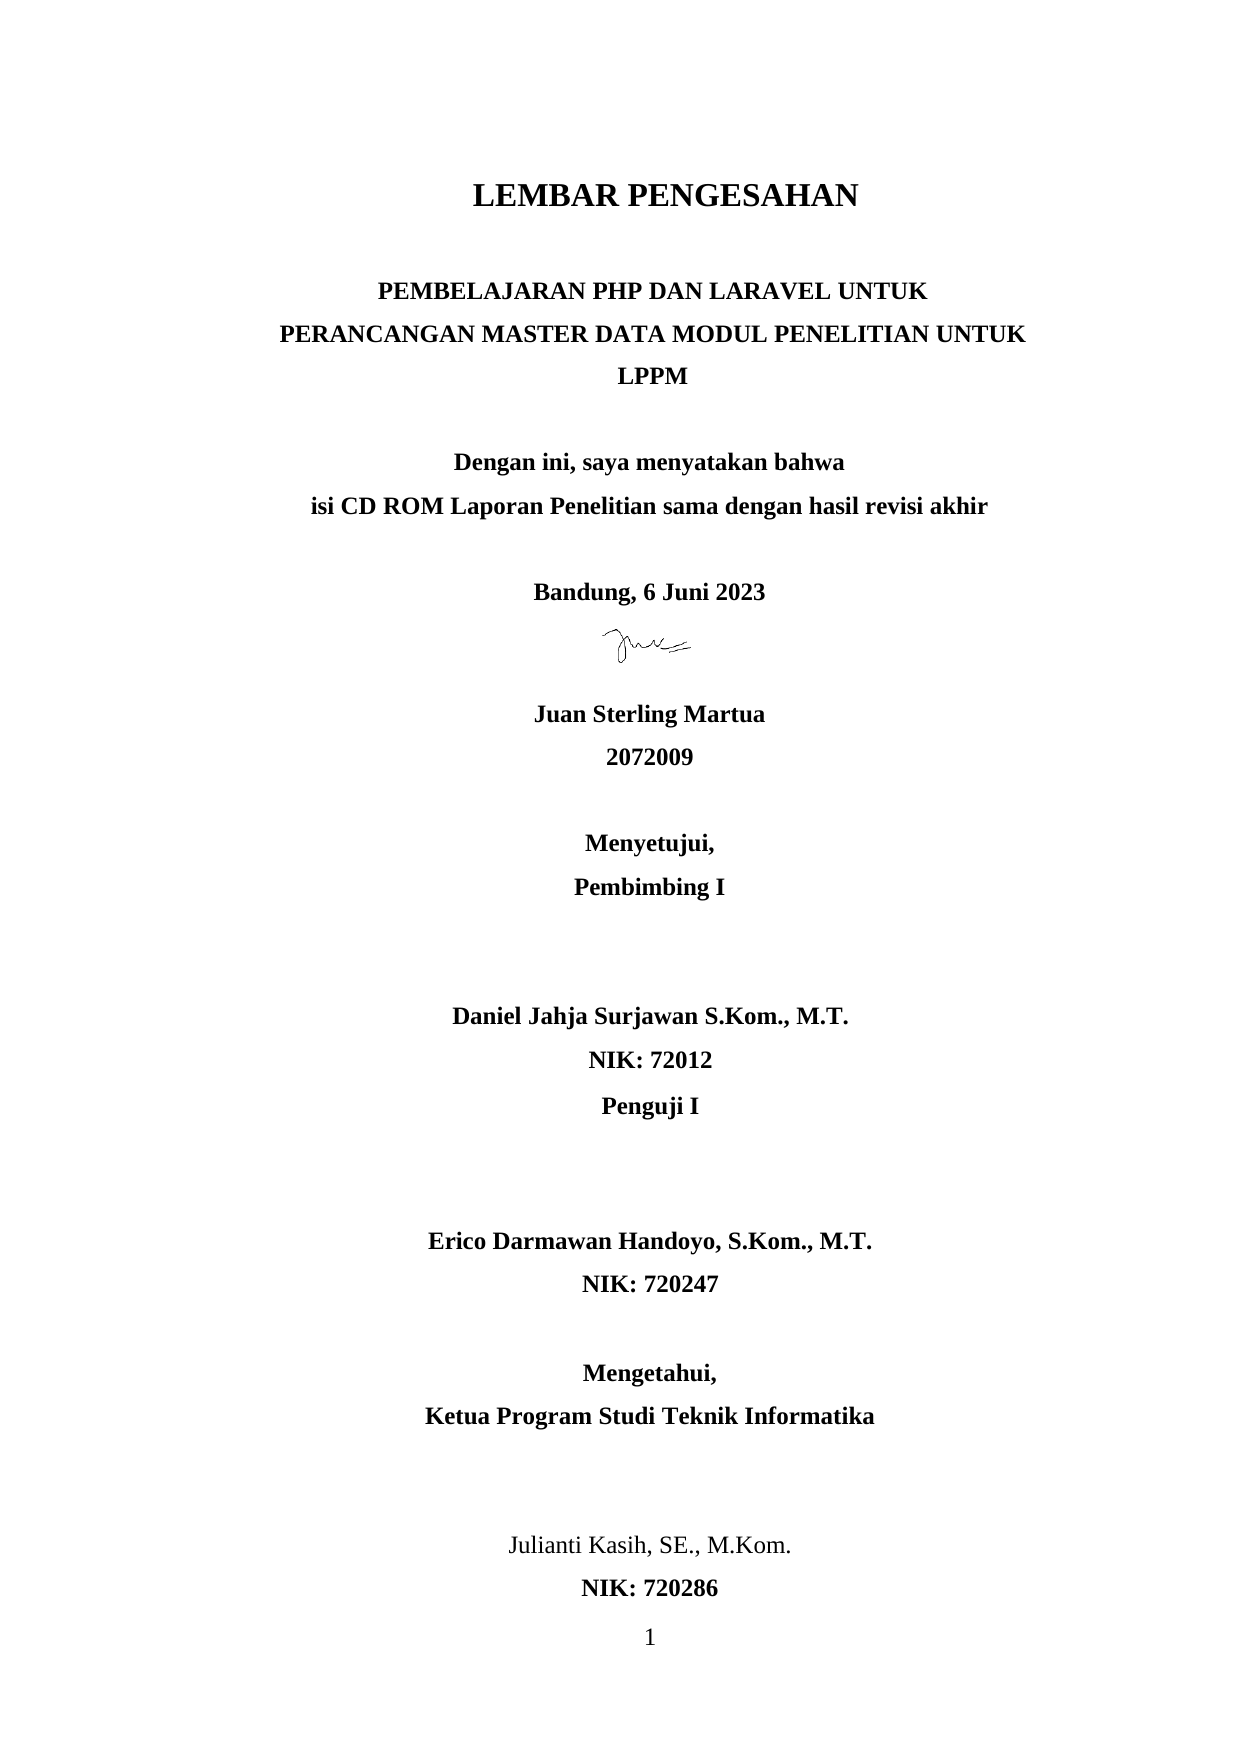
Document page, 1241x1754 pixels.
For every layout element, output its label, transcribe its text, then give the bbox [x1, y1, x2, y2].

subtitle LEMBAR PENGESAHAN [473, 176, 1076, 214]
text Juan Sterling Martua 2072009 [533, 647, 766, 771]
text Bandung, 6 Juni 2023 [270, 577, 1028, 606]
text PEMBELAJARAN PHP DAN LARAVEL UNTUK PERANCANGAN MASTER DATA MODUL PENELITIAN UNTUK LPPM [277, 276, 1028, 390]
table_cell Erico Darmawan Handoyo, S.Kom., M.T. NIK: 720247 [407, 1175, 893, 1300]
text Menyetujui, Pembimbing I [573, 828, 726, 900]
text Dengan ini, saya menyatakan bahwa [270, 447, 1028, 476]
table_header Daniel Jahja Surjawan S.Kom., M.T. [407, 1003, 893, 1038]
table_cell NIK: 72012 [407, 1038, 893, 1083]
text NIK: 720286 [271, 1573, 1028, 1602]
text Julianti Kasih, SE., M.Kom. [271, 1530, 1028, 1559]
table_cell Penguji I [407, 1083, 893, 1175]
text Mengetahui, [271, 1358, 1028, 1386]
picture [602, 629, 691, 663]
text Ketua Program Studi Teknik Informatika [271, 1401, 1028, 1430]
text isi CD ROM Laporan Penelitian sama dengan hasil revisi akhir [270, 491, 1028, 519]
